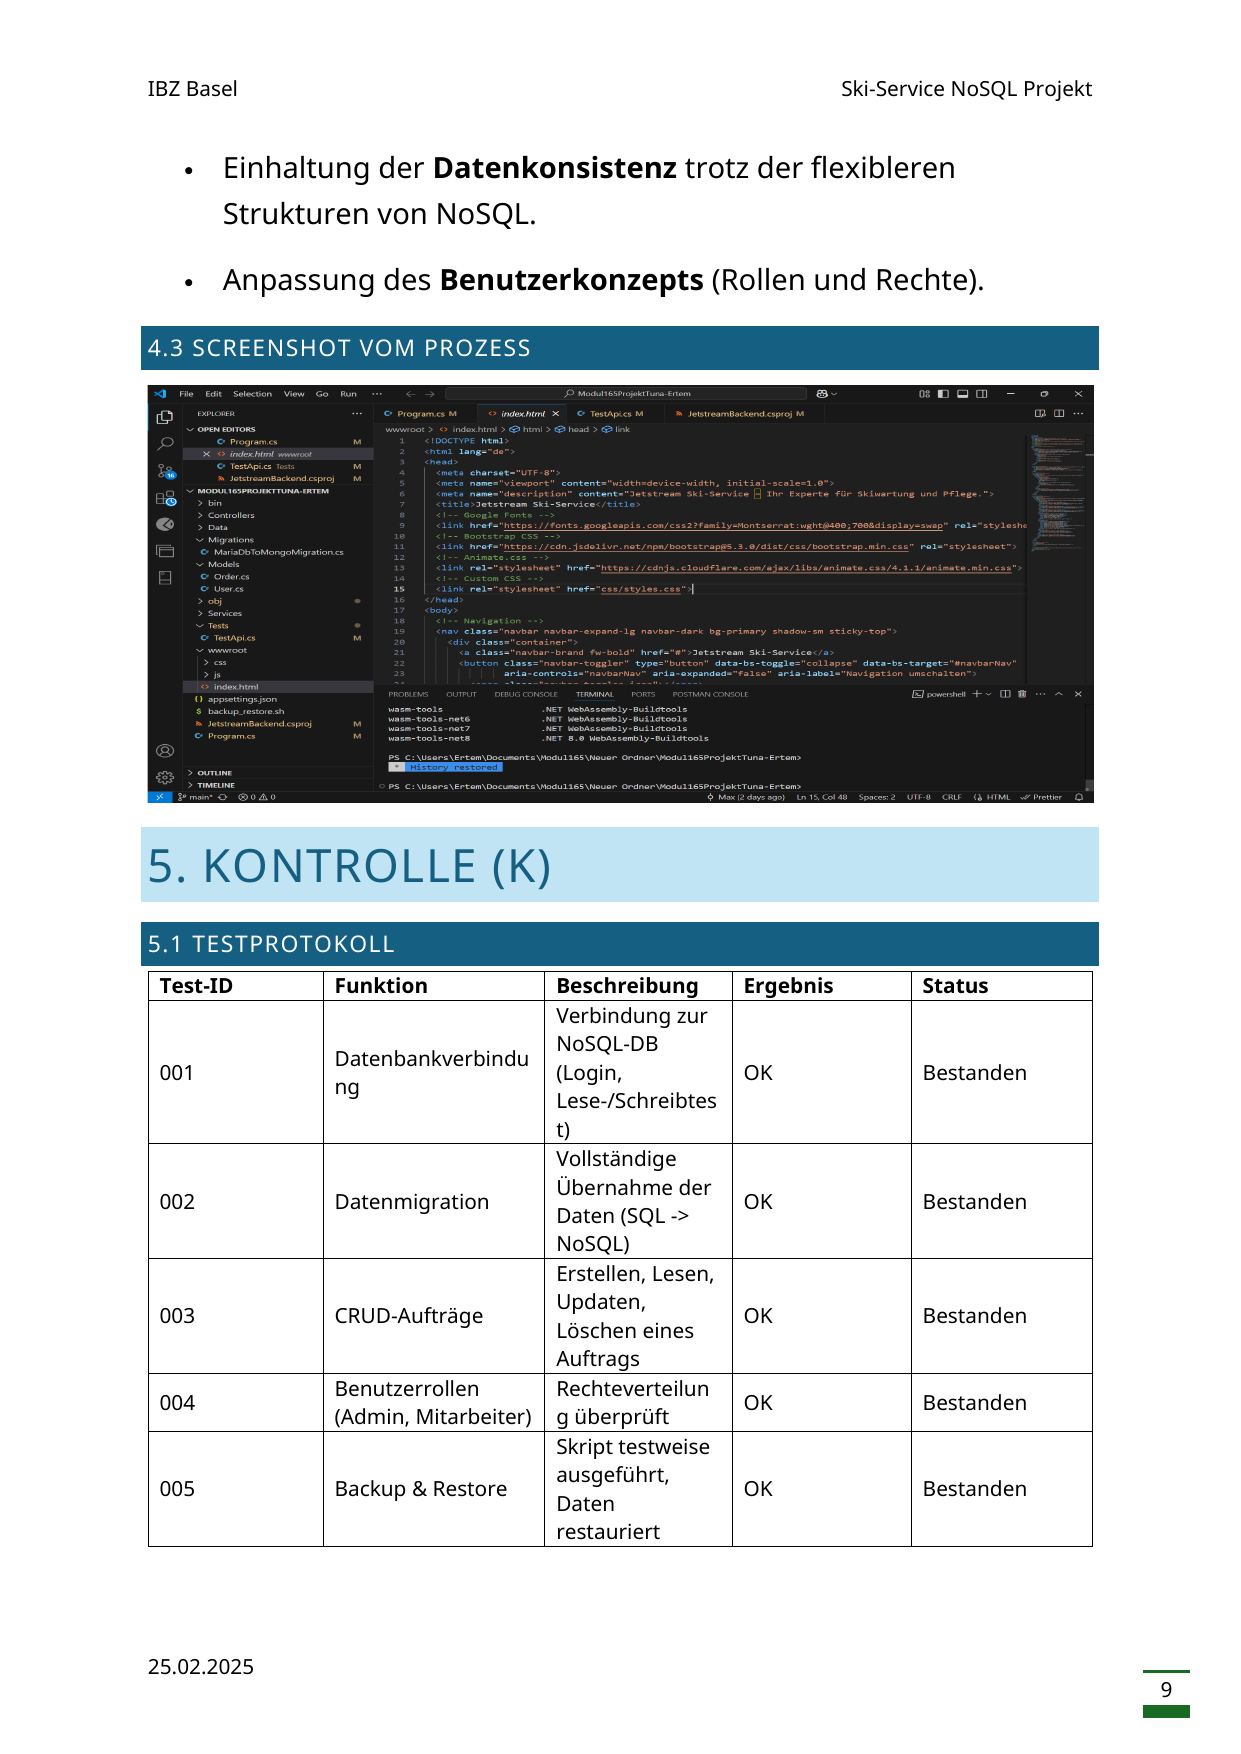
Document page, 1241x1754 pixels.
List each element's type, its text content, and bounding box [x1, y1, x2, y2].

subtitle 4.3 Screenshot vom Prozess [148, 333, 1093, 364]
table_cell CRUD-Aufträge [324, 1259, 544, 1373]
table_cell Vollständige Übernahme der Daten (SQL -> NoSQL) [545, 1144, 732, 1258]
table_cell Verbindung zur NoSQL-DB (Login, Lese-/Schreibtest) [545, 1001, 732, 1143]
table_cell Bestanden [912, 1001, 1092, 1143]
table_cell 003 [149, 1259, 323, 1373]
table_cell Backup & Restore [324, 1432, 544, 1546]
list Anpassung des Benutzerkonzepts (Rollen und Rechte). [185, 260, 1093, 299]
table_header Funktion [324, 972, 544, 1000]
table_cell Erstellen, Lesen, Updaten, Löschen eines Auftrags [545, 1259, 732, 1373]
table_cell Skript testweise ausgeführt, Daten restauriert [545, 1432, 732, 1546]
subtitle 5. Kontrolle (K) [148, 834, 1093, 896]
table_cell Rechteverteilung überprüft [545, 1374, 732, 1431]
list Einhaltung der Datenkonsistenz trotz der flexibleren Strukturen von NoSQL. [185, 148, 1093, 233]
table_cell Datenmigration [324, 1144, 544, 1258]
table_cell OK [733, 1432, 911, 1546]
picture [147, 385, 1094, 803]
table_cell 005 [149, 1432, 323, 1546]
table_cell 002 [149, 1144, 323, 1258]
table_cell Datenbankverbindung [324, 1001, 544, 1143]
table_cell Bestanden [912, 1144, 1092, 1258]
table_cell 001 [149, 1001, 323, 1143]
table_cell Bestanden [912, 1432, 1092, 1546]
table_cell 004 [149, 1374, 323, 1431]
subtitle 5.1 Testprotokoll [148, 928, 1093, 959]
table_cell OK [733, 1374, 911, 1431]
table_header Ergebnis [733, 972, 911, 1000]
table_cell OK [733, 1259, 911, 1373]
table_header Beschreibung [545, 972, 732, 1000]
table_cell OK [733, 1144, 911, 1258]
table_cell OK [733, 1001, 911, 1143]
table_cell Bestanden [912, 1374, 1092, 1431]
table_header Test-ID [149, 972, 323, 1000]
table_header Status [912, 972, 1092, 1000]
table_cell Bestanden [912, 1259, 1092, 1373]
table_cell Benutzerrollen (Admin, Mitarbeiter) [324, 1374, 544, 1431]
